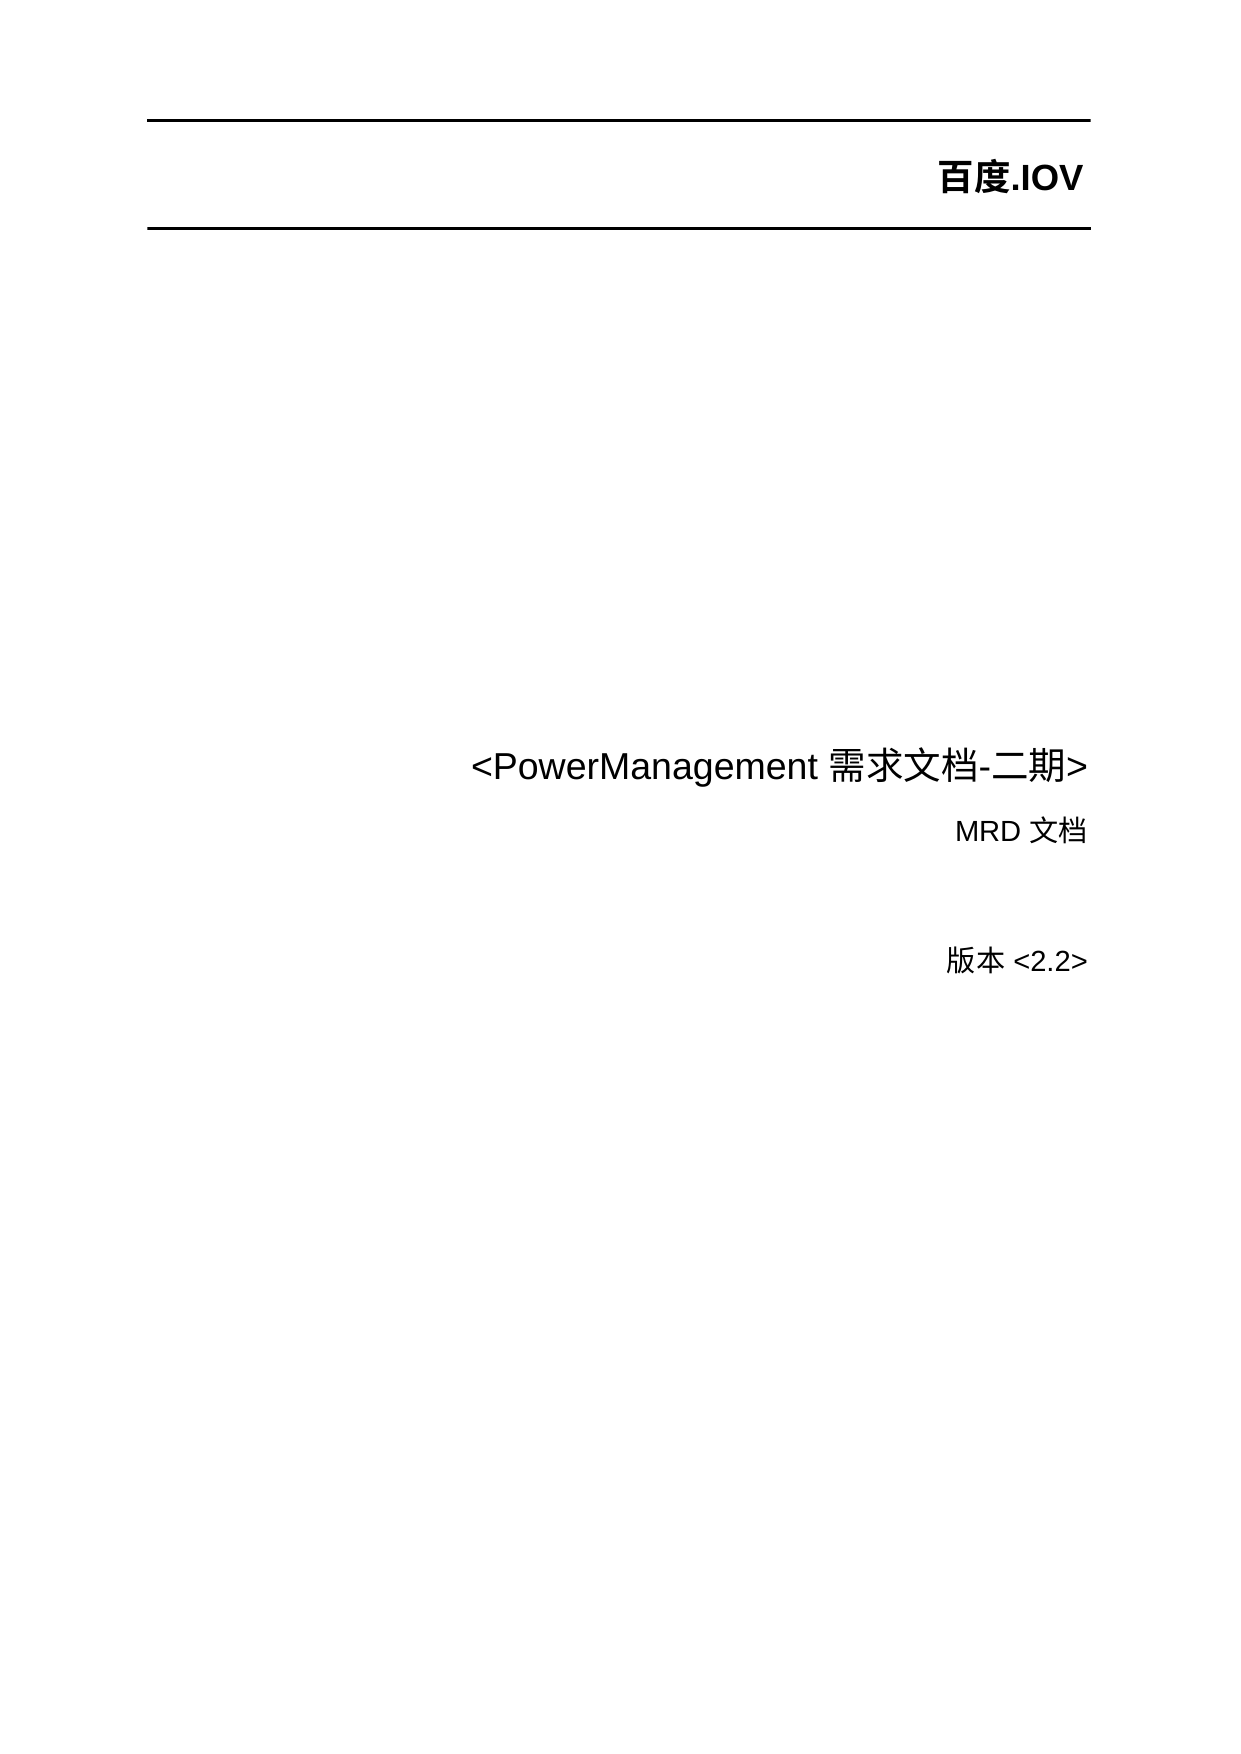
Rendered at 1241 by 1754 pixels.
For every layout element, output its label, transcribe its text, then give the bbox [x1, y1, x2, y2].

text MRD 文档 [150, 813, 1087, 849]
text 百度.IOV [937, 154, 1090, 199]
text <PowerManagement 需求文档-二期> [150, 743, 1087, 788]
text 版本 <2.2> [150, 943, 1087, 979]
